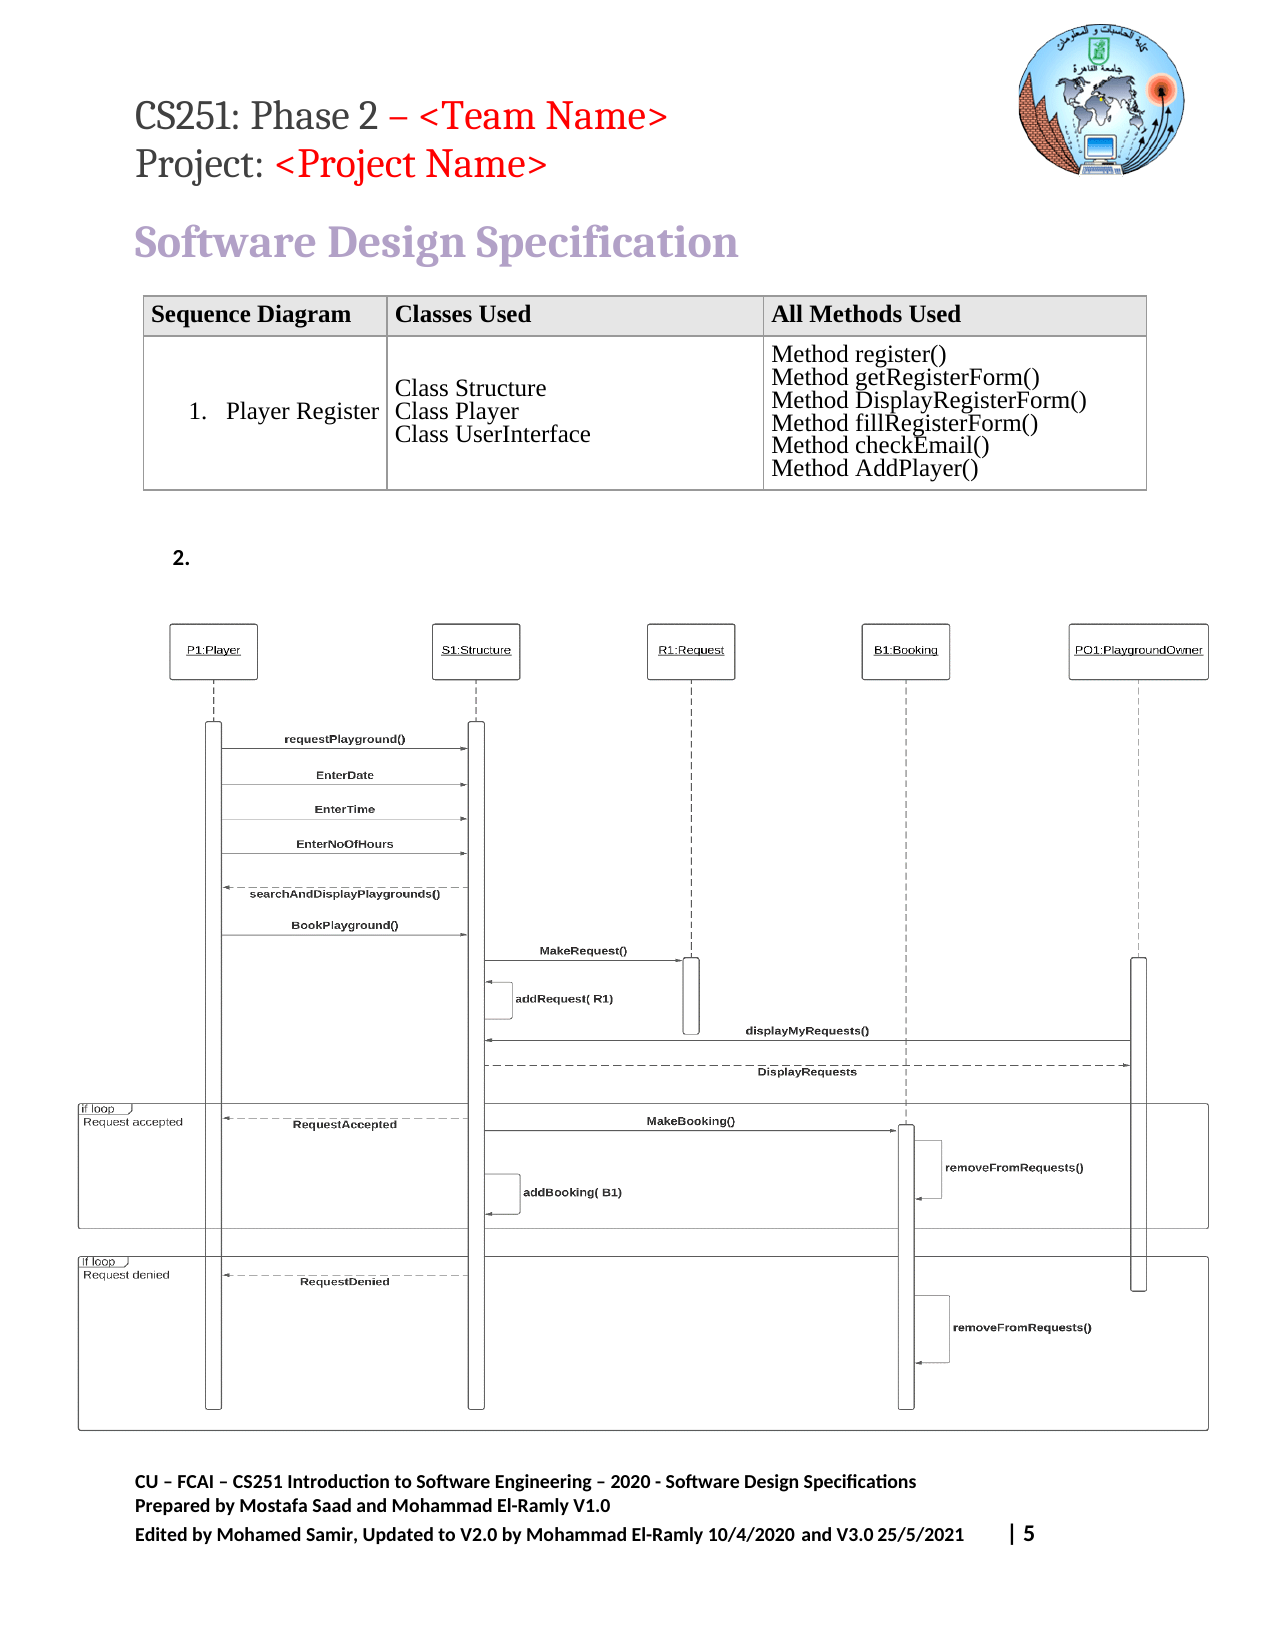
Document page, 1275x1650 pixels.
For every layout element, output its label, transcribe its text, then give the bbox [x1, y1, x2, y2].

table_cell Method register() Method getRegisterForm() Method DisplayRegisterForm() Method fillRegisterForm() Method checkEmail() Method AddPlayer() [764, 337, 1146, 489]
table_header Sequence Diagram [144, 297, 386, 335]
table_header Classes Used [388, 297, 763, 335]
picture [1018, 24, 1186, 180]
picture [62, 610, 1224, 1444]
table_cell Class Structure Class Player Class UserInterface [388, 337, 763, 489]
table_cell Player Register [144, 337, 386, 489]
table_header All Methods Used [764, 297, 1146, 335]
